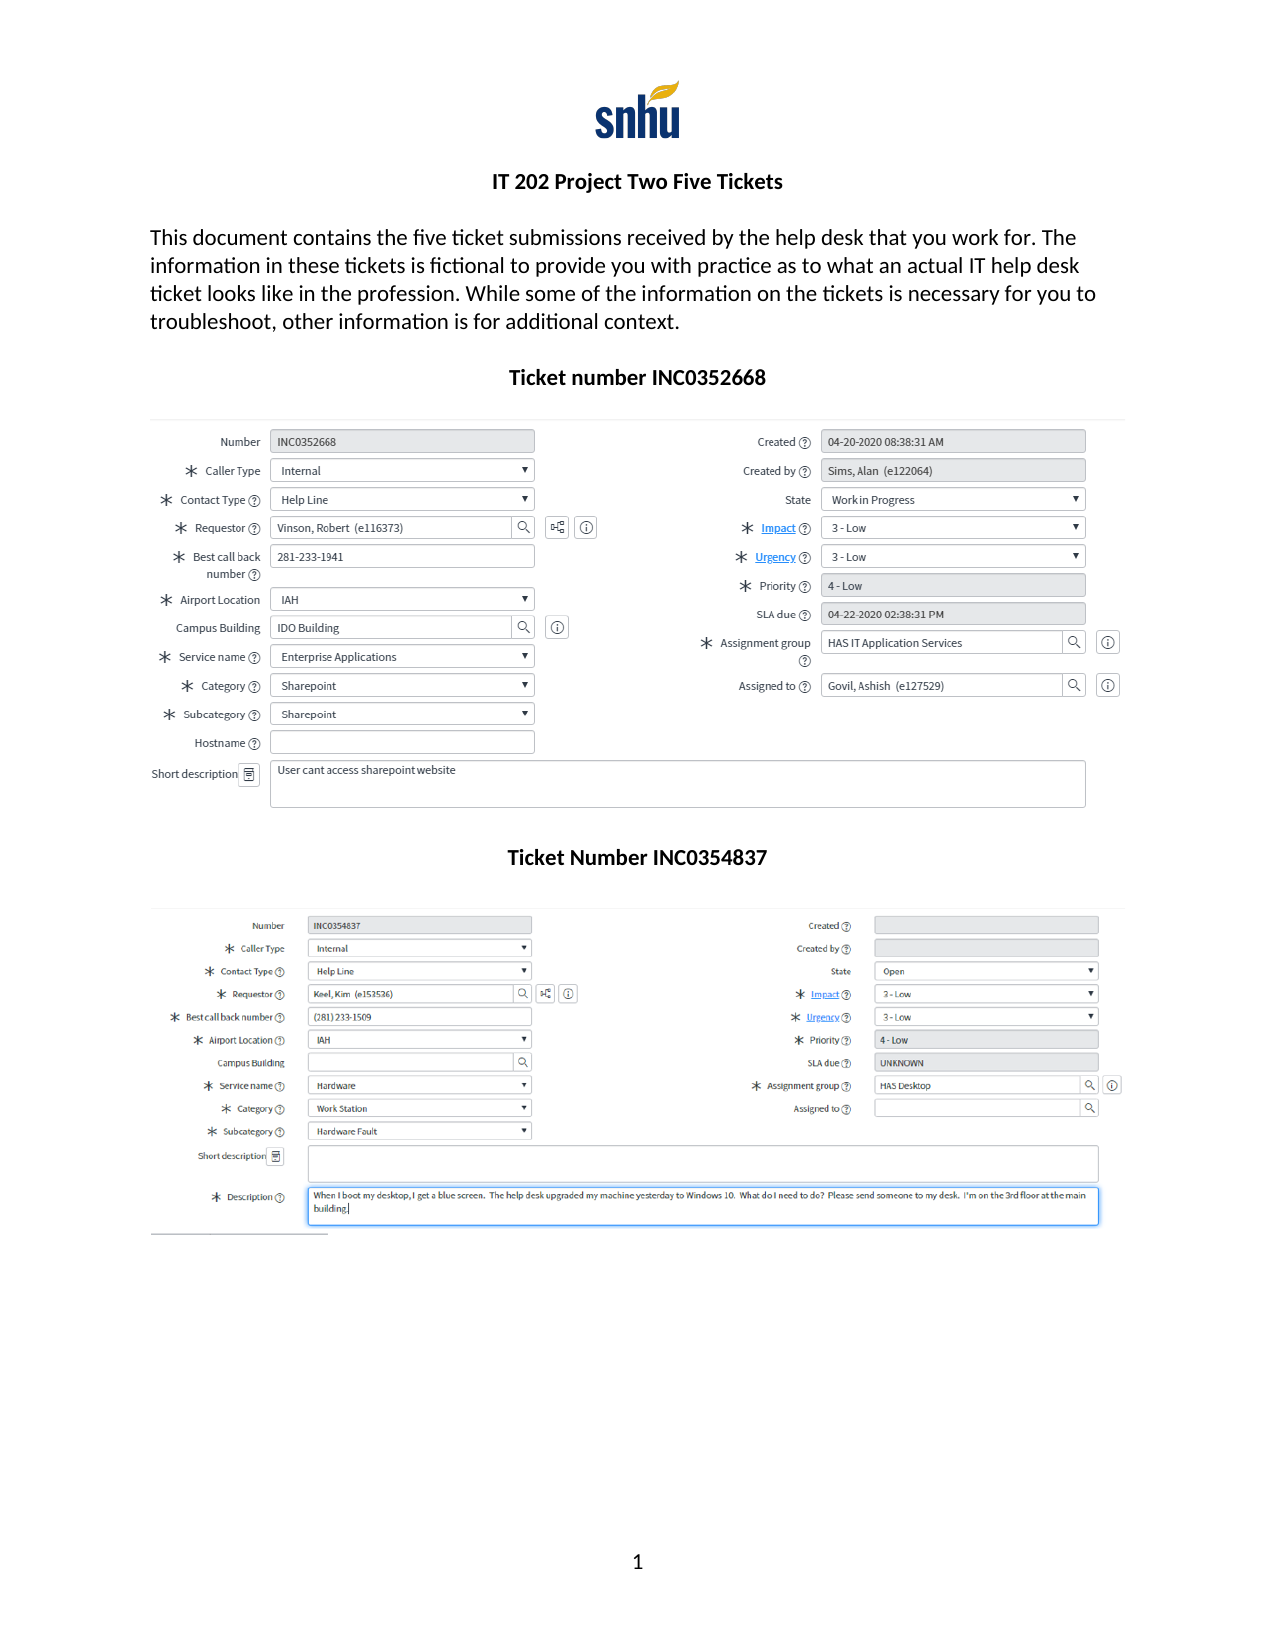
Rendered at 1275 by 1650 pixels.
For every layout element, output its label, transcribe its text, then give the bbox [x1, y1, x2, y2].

text This document contains the five ticket submissions received by the help desk that you work for. The information in these tickets is fictional to provide you with practice as to what an actual IT help desk ticket looks like in the profession. While some of the information on the tickets is necessary for you to troubleshoot, other information is for additional context. [150, 223, 1125, 336]
subtitle Ticket number INC0352668 [150, 363, 1125, 392]
subtitle Ticket Number INC0354837 [150, 843, 1125, 871]
picture [150, 419, 1125, 813]
picture [150, 901, 1125, 1235]
picture [576, 75, 705, 147]
subtitle IT 202 Project Two Five Tickets [150, 167, 1125, 195]
